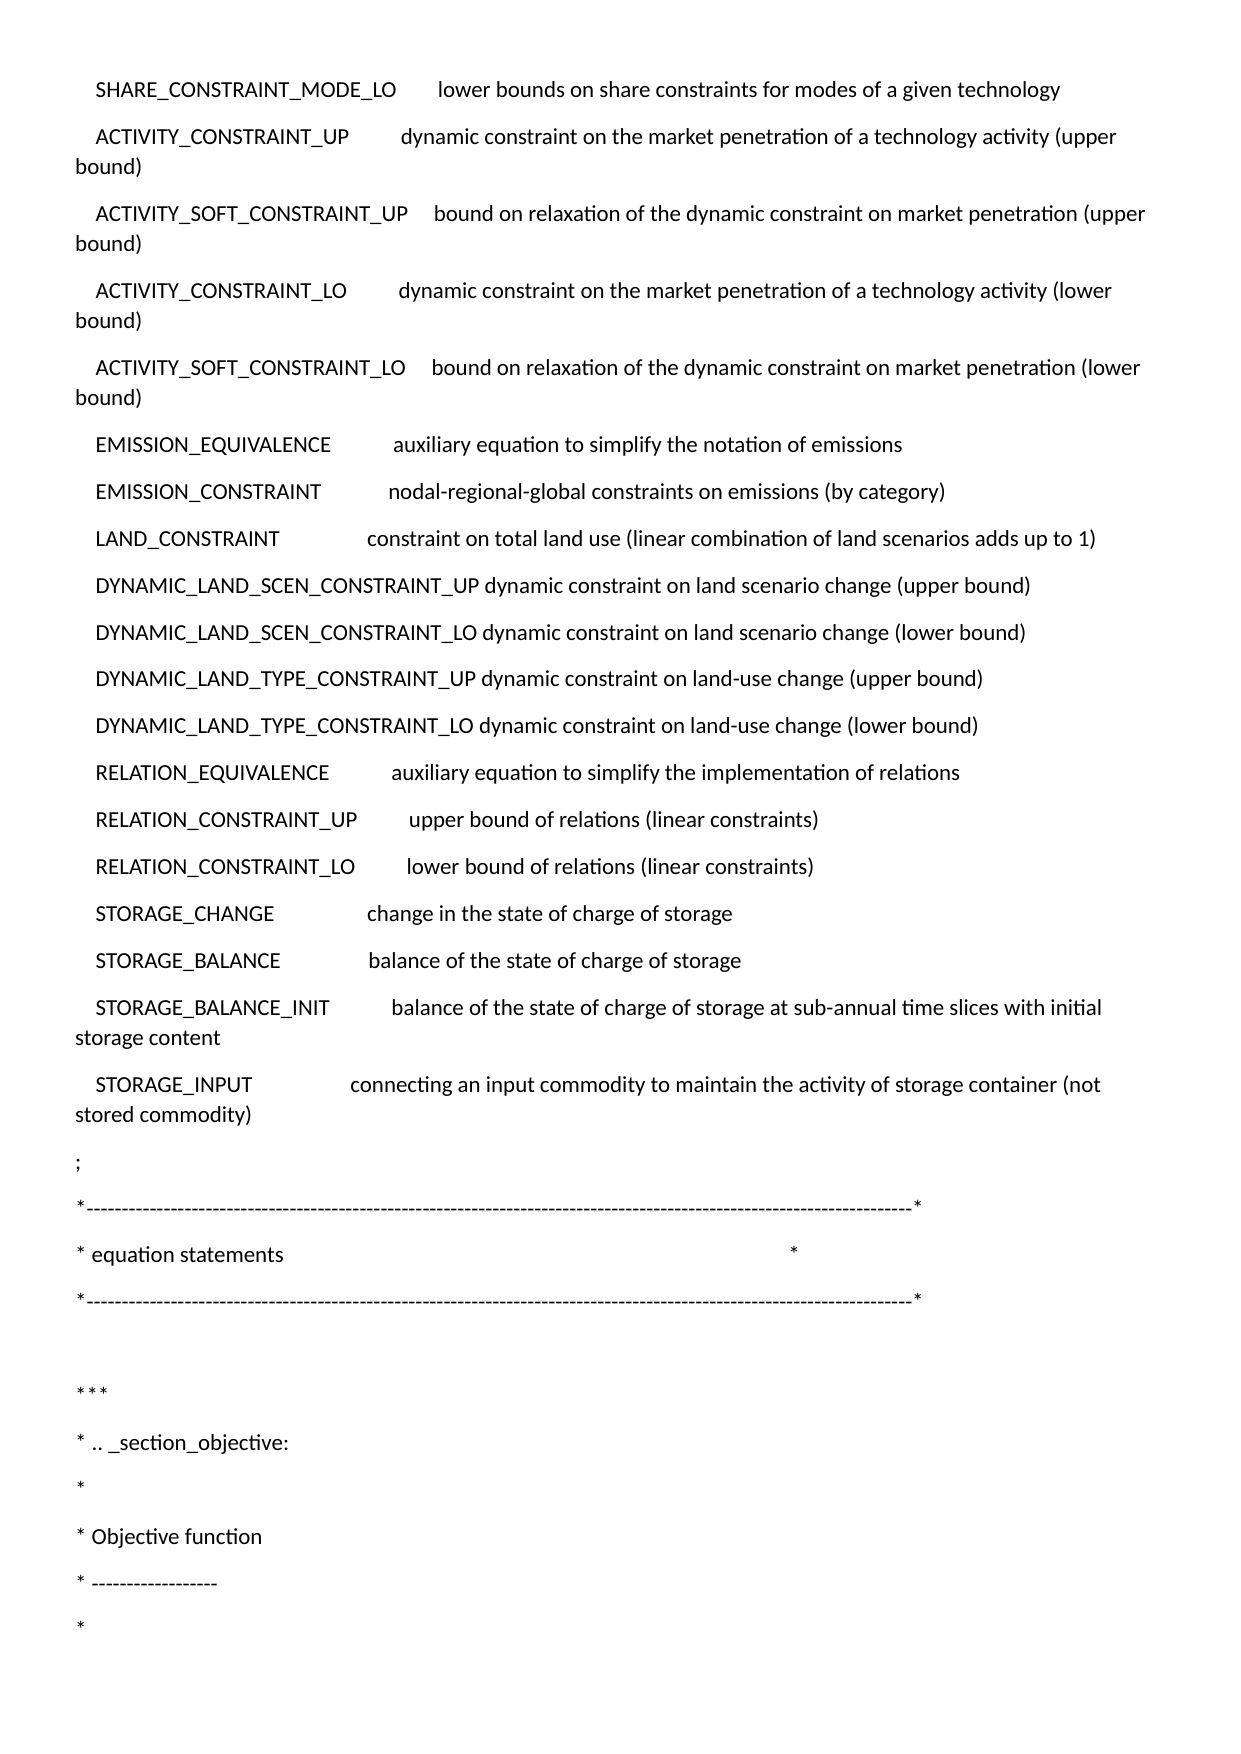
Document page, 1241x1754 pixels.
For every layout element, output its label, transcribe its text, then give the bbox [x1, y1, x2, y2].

text *** [75, 1381, 1165, 1409]
text ACTIVITY_CONSTRAINT_UP dynamic constraint on the market penetration of a technology activity (upper bound) [75, 122, 1165, 180]
text *----------------------------------------------------------------------------------------------------------------------* [75, 1287, 1165, 1316]
text EMISSION_CONSTRAINT nodal-regional-global constraints on emissions (by category) [75, 477, 1165, 505]
text * [75, 1475, 1165, 1503]
text EMISSION_EQUIVALENCE auxiliary equation to simplify the notation of emissions [75, 430, 1165, 458]
text LAND_CONSTRAINT constraint on total land use (linear combination of land scenarios adds up to 1) [75, 524, 1165, 552]
text * equation statements * [75, 1241, 1165, 1269]
text STORAGE_INPUT connecting an input commodity to maintain the activity of storage container (not stored commodity) [75, 1070, 1165, 1128]
text * ------------------ [75, 1569, 1165, 1597]
text * Objective function [75, 1522, 1165, 1550]
text RELATION_CONSTRAINT_UP upper bound of relations (linear constraints) [75, 805, 1165, 833]
text SHARE_CONSTRAINT_MODE_LO lower bounds on share constraints for modes of a given technology [75, 75, 1165, 103]
text ACTIVITY_CONSTRAINT_LO dynamic constraint on the market penetration of a technology activity (lower bound) [75, 276, 1165, 334]
text DYNAMIC_LAND_SCEN_CONSTRAINT_UP dynamic constraint on land scenario change (upper bound) [75, 571, 1165, 599]
text DYNAMIC_LAND_TYPE_CONSTRAINT_LO dynamic constraint on land-use change (lower bound) [75, 711, 1165, 739]
text ACTIVITY_SOFT_CONSTRAINT_UP bound on relaxation of the dynamic constraint on market penetration (upper bound) [75, 199, 1165, 257]
text ACTIVITY_SOFT_CONSTRAINT_LO bound on relaxation of the dynamic constraint on market penetration (lower bound) [75, 353, 1165, 411]
text STORAGE_BALANCE balance of the state of charge of storage [75, 946, 1165, 974]
text RELATION_EQUIVALENCE auxiliary equation to simplify the implementation of relations [75, 758, 1165, 786]
text RELATION_CONSTRAINT_LO lower bound of relations (linear constraints) [75, 852, 1165, 880]
text ; [75, 1147, 1165, 1175]
text * .. _section_objective: [75, 1428, 1165, 1456]
text * [75, 1616, 1165, 1644]
text STORAGE_CHANGE change in the state of charge of storage [75, 899, 1165, 927]
text *----------------------------------------------------------------------------------------------------------------------* [75, 1194, 1165, 1222]
text DYNAMIC_LAND_SCEN_CONSTRAINT_LO dynamic constraint on land scenario change (lower bound) [75, 618, 1165, 646]
text STORAGE_BALANCE_INIT balance of the state of charge of storage at sub-annual time slices with initial storage content [75, 993, 1165, 1051]
text DYNAMIC_LAND_TYPE_CONSTRAINT_UP dynamic constraint on land-use change (upper bound) [75, 664, 1165, 693]
